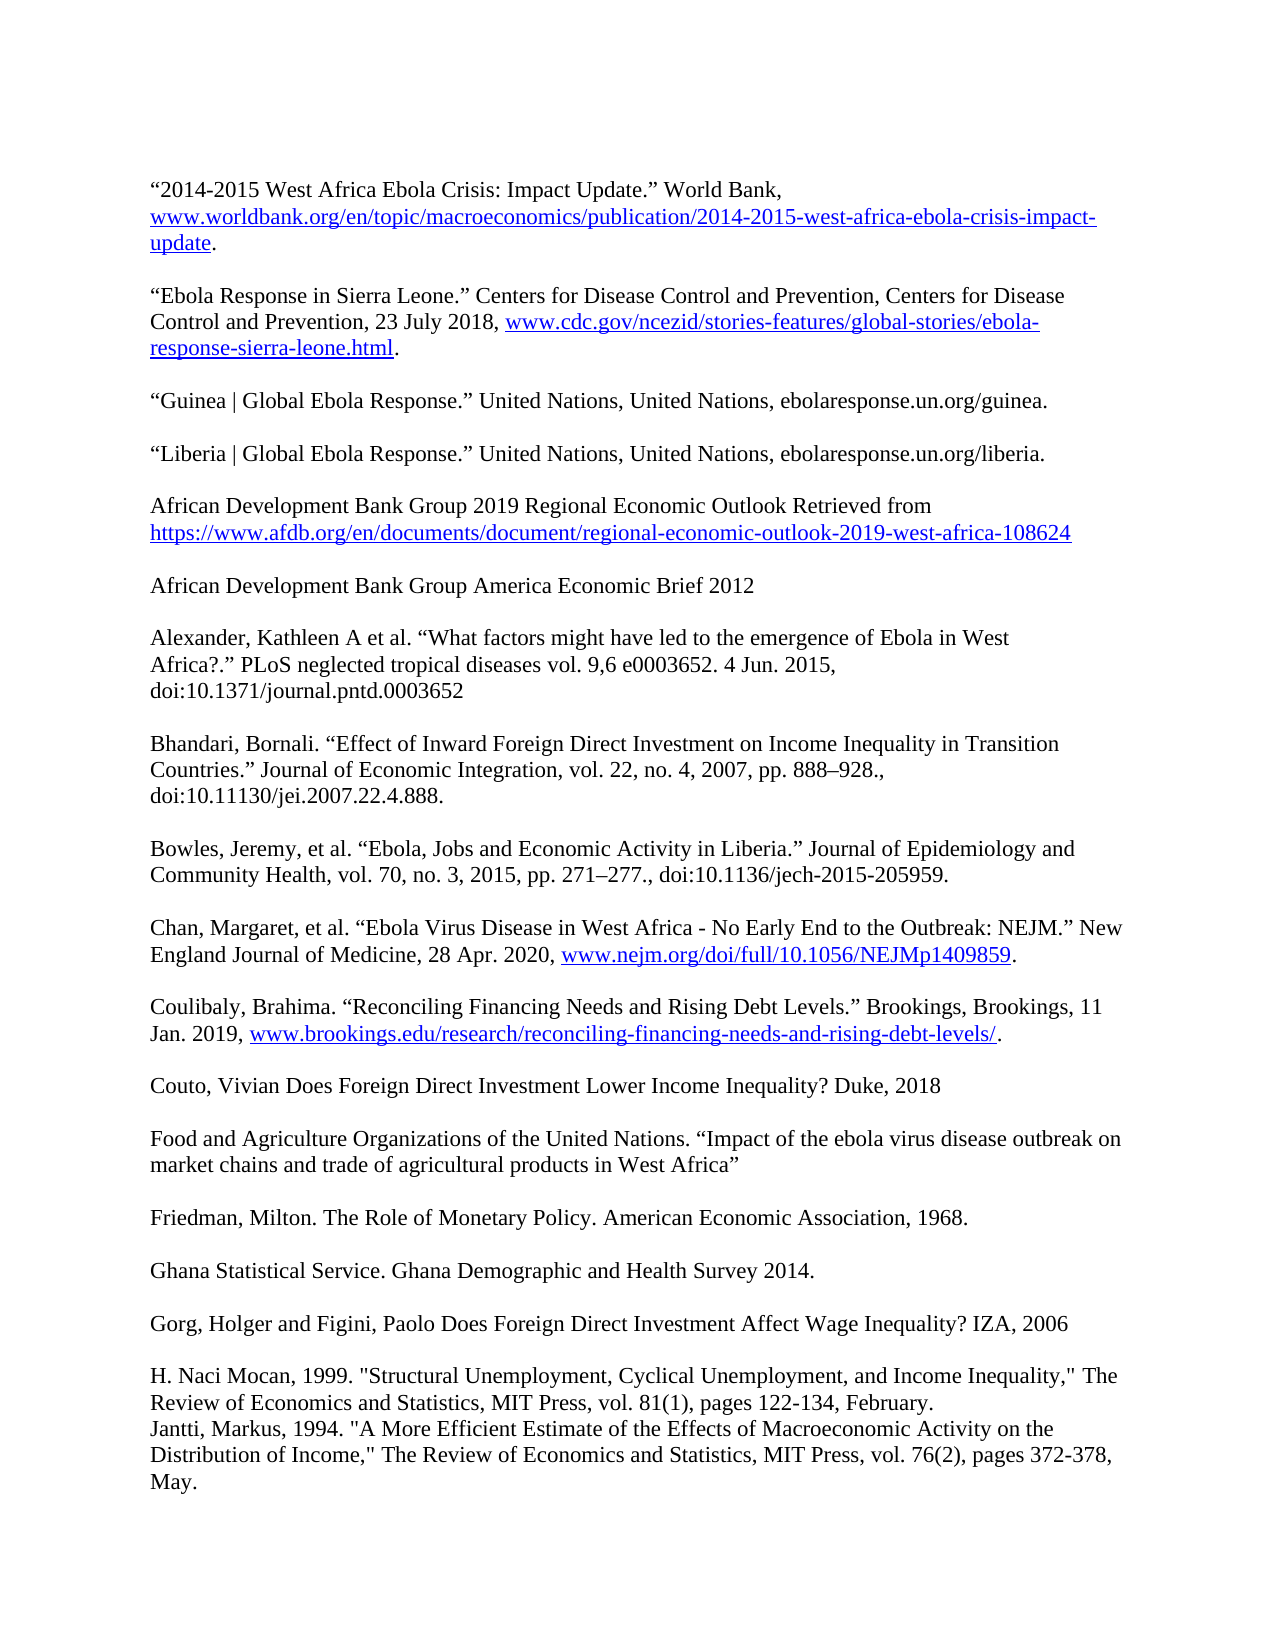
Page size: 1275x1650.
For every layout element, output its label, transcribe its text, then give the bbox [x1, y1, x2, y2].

text Chan, Margaret, et al. “Ebola Virus Disease in West Africa - No Early End to the Outbreak: NEJM.” New England Journal of Medicine, 28 Apr. 2020, www.nejm.org/doi/full/10.1056/NEJMp1409859. [150, 914, 1125, 967]
text African Development Bank Group 2019 Regional Economic Outlook Retrieved from https://www.afdb.org/en/documents/document/regional-economic-outlook-2019-west-africa-108624 [150, 493, 1125, 545]
text Friedman, Milton. The Role of Monetary Policy. American Economic Association, 1968. [150, 1204, 1125, 1231]
text Couto, Vivian Does Foreign Direct Investment Lower Income Inequality? Duke, 2018 [150, 1072, 1125, 1099]
text H. Naci Mocan, 1999. "Structural Unemployment, Cyclical Unemployment, and Income Inequality," The Review of Economics and Statistics, MIT Press, vol. 81(1), pages 122-134, February. [150, 1362, 1125, 1415]
text Ghana Statistical Service. Ghana Demographic and Health Survey 2014. [150, 1257, 1125, 1283]
text African Development Bank Group America Economic Brief 2012 [150, 572, 1125, 598]
text “2014-2015 West Africa Ebola Crisis: Impact Update.” World Bank, www.worldbank.org/en/topic/macroeconomics/publication/2014-2015-west-africa-ebola-crisis-impact-update. [150, 176, 1125, 255]
text Food and Agriculture Organizations of the United Nations. “Impact of the ebola virus disease outbreak on market chains and trade of agricultural products in West Africa” [150, 1125, 1125, 1178]
text “Liberia | Global Ebola Response.” United Nations, United Nations, ebolaresponse.un.org/liberia. [150, 440, 1125, 466]
text “Guinea | Global Ebola Response.” United Nations, United Nations, ebolaresponse.un.org/guinea. [150, 387, 1125, 413]
text Alexander, Kathleen A et al. “What factors might have led to the emergence of Ebola in West Africa?.” PLoS neglected tropical diseases vol. 9,6 e0003652. 4 Jun. 2015, doi:10.1371/journal.pntd.0003652 [150, 624, 1125, 703]
text “Ebola Response in Sierra Leone.” Centers for Disease Control and Prevention, Centers for Disease Control and Prevention, 23 July 2018, www.cdc.gov/ncezid/stories-features/global-stories/ebola-response-sierra-leone.html. [150, 282, 1125, 361]
text Jantti, Markus, 1994. "A More Efficient Estimate of the Effects of Macroeconomic Activity on the Distribution of Income," The Review of Economics and Statistics, MIT Press, vol. 76(2), pages 372-378, May. [150, 1415, 1125, 1494]
text Coulibaly, Brahima. “Reconciling Financing Needs and Rising Debt Levels.” Brookings, Brookings, 11 Jan. 2019, www.brookings.edu/research/reconciling-financing-needs-and-rising-debt-levels/. [150, 993, 1125, 1046]
text Bhandari, Bornali. “Effect of Inward Foreign Direct Investment on Income Inequality in Transition Countries.” Journal of Economic Integration, vol. 22, no. 4, 2007, pp. 888–928., doi:10.11130/jei.2007.22.4.888. [150, 730, 1125, 809]
text Bowles, Jeremy, et al. “Ebola, Jobs and Economic Activity in Liberia.” Journal of Epidemiology and Community Health, vol. 70, no. 3, 2015, pp. 271–277., doi:10.1136/jech-2015-205959. [150, 835, 1125, 888]
text Gorg, Holger and Figini, Paolo Does Foreign Direct Investment Affect Wage Inequality? IZA, 2006 [150, 1309, 1125, 1336]
